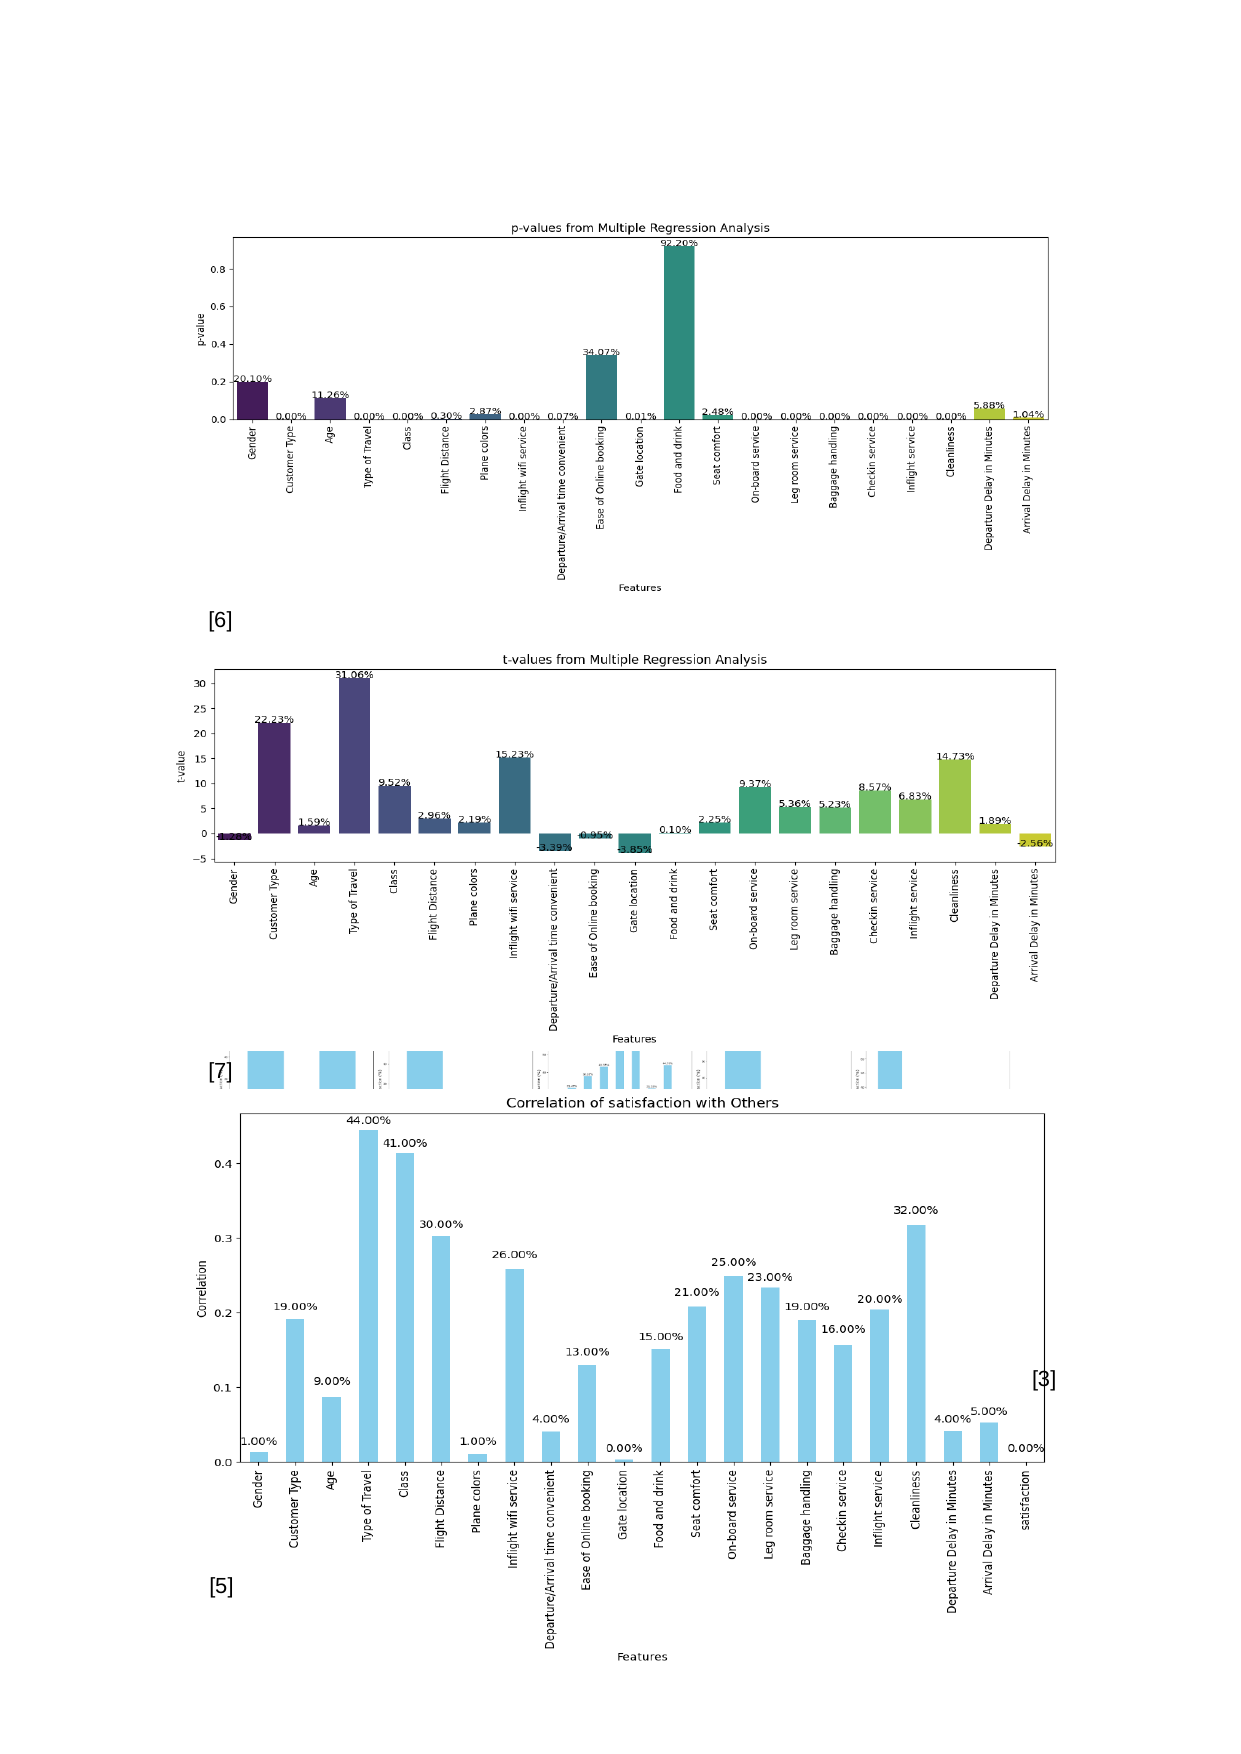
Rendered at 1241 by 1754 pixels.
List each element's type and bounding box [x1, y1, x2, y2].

picture [188, 217, 1054, 599]
picture [169, 647, 1062, 1670]
